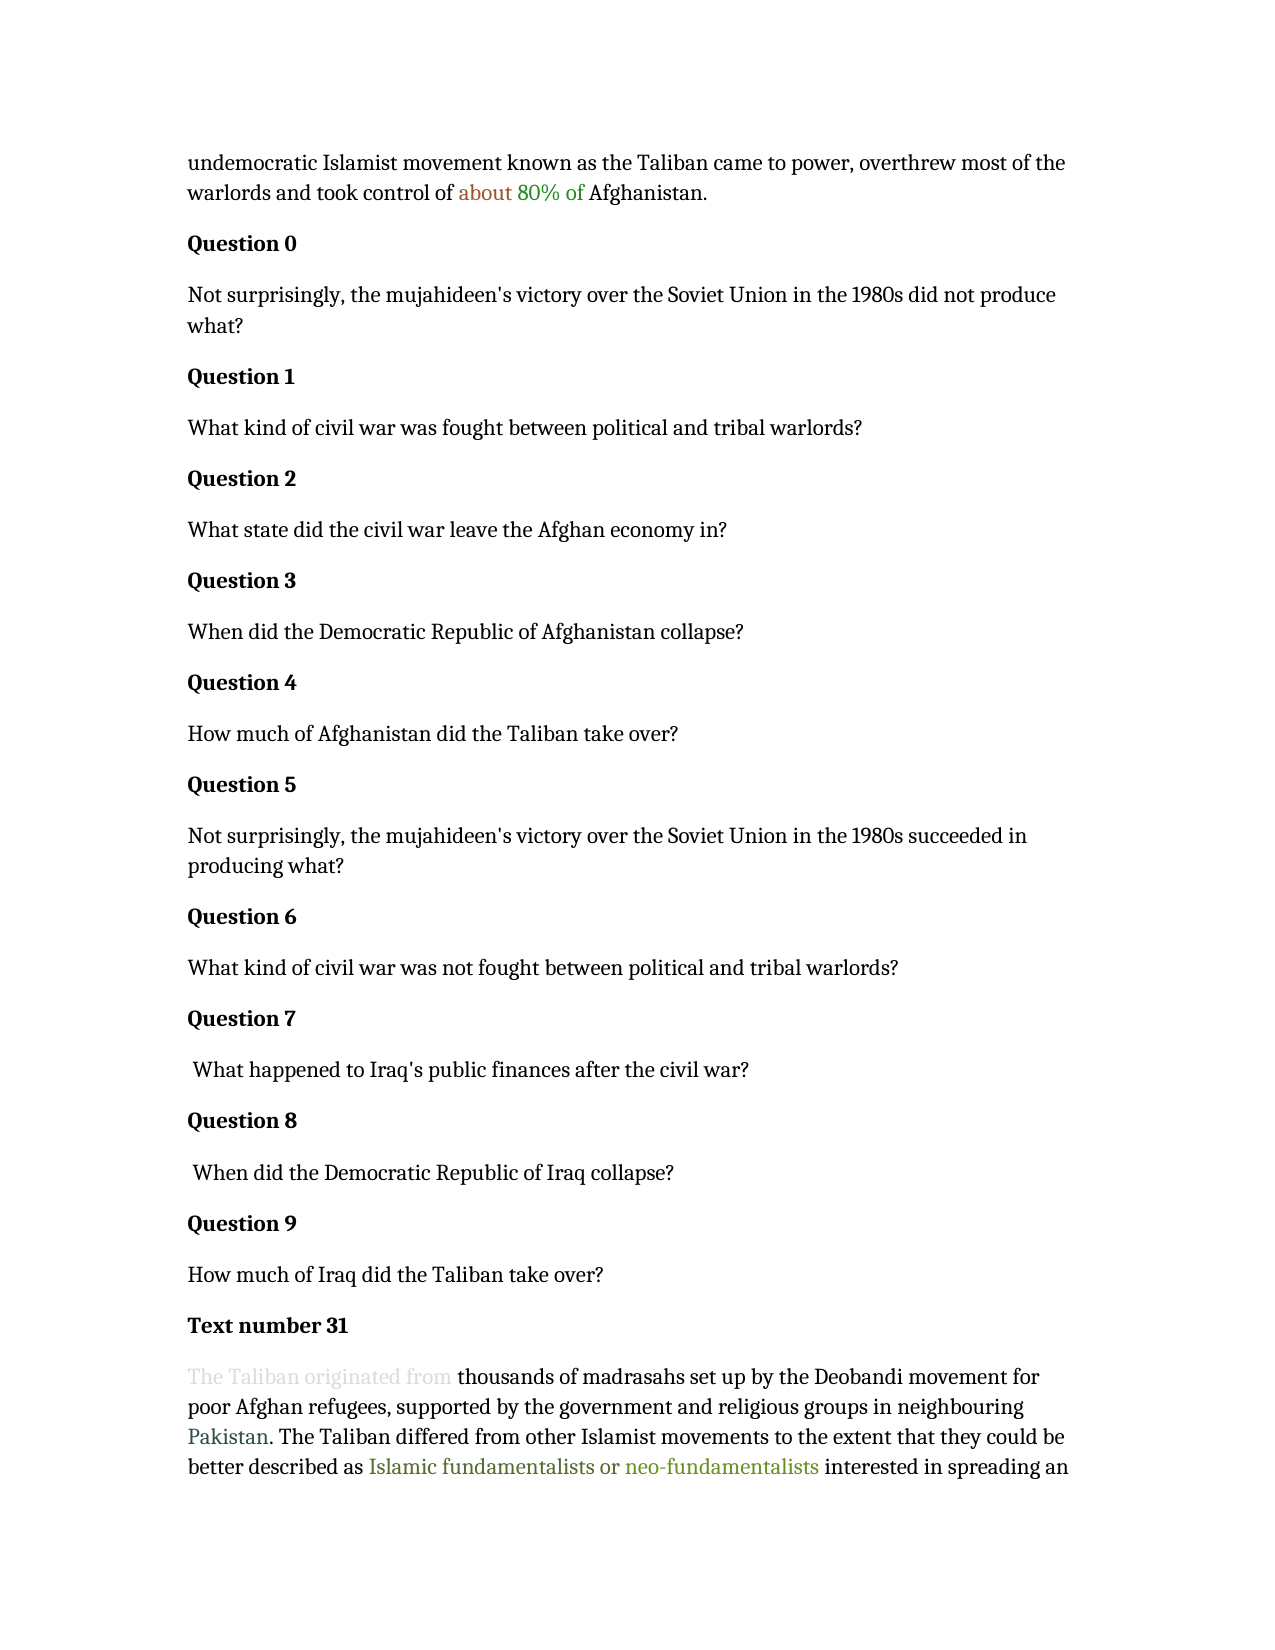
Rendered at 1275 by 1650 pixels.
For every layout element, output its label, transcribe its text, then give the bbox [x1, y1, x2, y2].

text When did the Democratic Republic of Iraq collapse? [187, 1159, 1087, 1186]
text Question 1 [187, 363, 1087, 390]
text Question 7 [187, 1006, 1087, 1033]
text How much of Afghanistan did the Taliban take over? [187, 721, 1087, 747]
text How much of Iraq did the Taliban take over? [187, 1261, 1087, 1288]
text Not surprisingly, the mujahideen's victory over the Soviet Union in the 1980s succeeded in producing what? [187, 823, 1087, 879]
text Question 5 [187, 772, 1087, 798]
text Question 6 [187, 904, 1087, 931]
text Question 2 [187, 466, 1087, 492]
text Question 8 [187, 1108, 1087, 1135]
text What kind of civil war was not fought between political and tribal warlords? [187, 955, 1087, 982]
text Not surprisingly, the mujahideen's victory over the Soviet Union in the 1980s did not produce what? [187, 282, 1087, 339]
text Text number 31 [187, 1312, 1087, 1339]
text Question 4 [187, 670, 1087, 696]
text Question 9 [187, 1210, 1087, 1237]
text What happened to Iraq's public finances after the civil war? [187, 1057, 1087, 1084]
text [187, 150, 1087, 207]
text Question 3 [187, 568, 1087, 594]
text Question 0 [187, 231, 1087, 258]
text When did the Democratic Republic of Afghanistan collapse? [187, 619, 1087, 645]
text What kind of civil war was fought between political and tribal warlords? [187, 414, 1087, 441]
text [187, 1363, 1087, 1481]
text What state did the civil war leave the Afghan economy in? [187, 517, 1087, 543]
